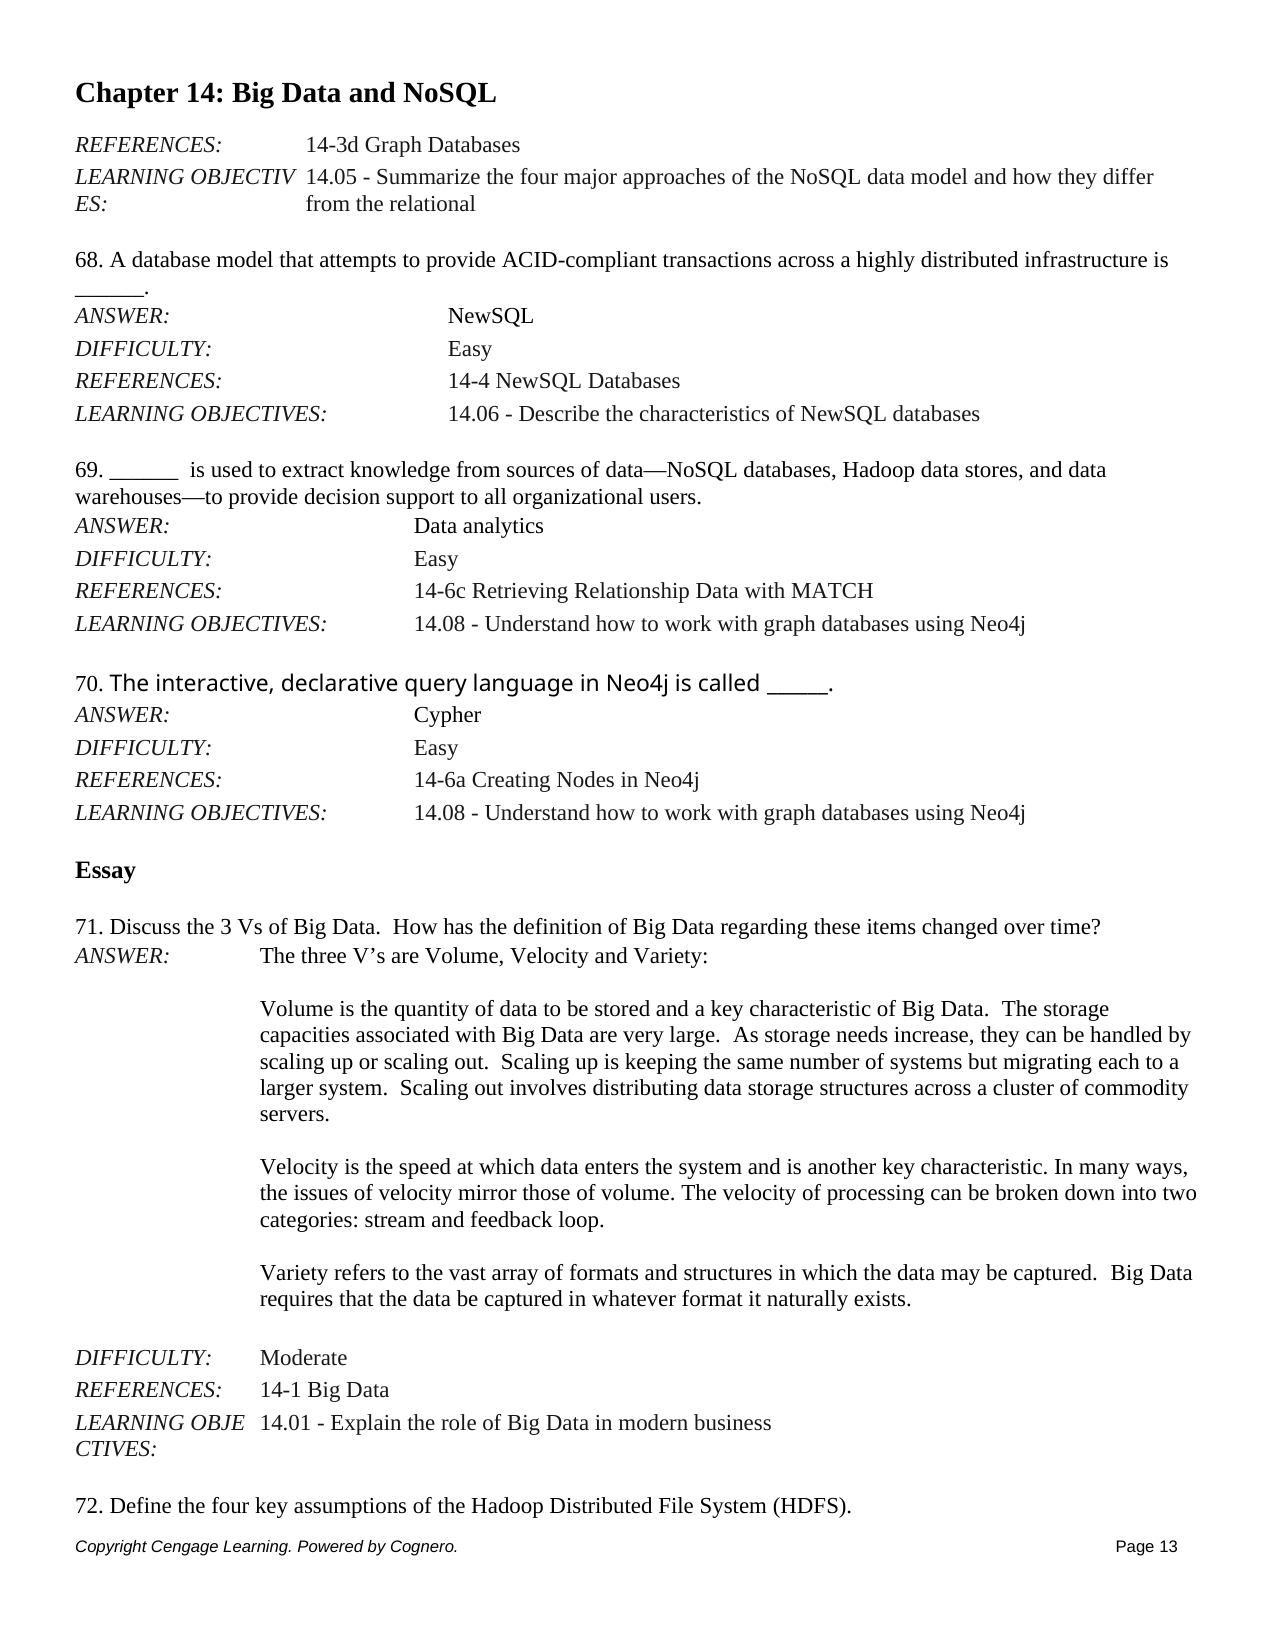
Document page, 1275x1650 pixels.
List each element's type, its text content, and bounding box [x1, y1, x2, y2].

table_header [75, 1492, 1200, 1518]
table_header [75, 128, 1200, 219]
table_header 68. A database model that attempts to provide ACID-compliant transactions across a highly distributed infrastructure is ______. [75, 246, 1200, 429]
table_header 69. ______ is used to extract knowledge from sources of data—NoSQL databases, Hadoop data stores, and data warehouses—to provide decision support to all organizational users. [75, 457, 1200, 640]
table_header 70. The interactive, declarative query language in Neo4j is called ______. [75, 667, 1200, 828]
table_header 71. Discuss the 3 Vs of Big Data. How has the definition of Big Data regarding these items changed over time? [75, 913, 1200, 1465]
table_header Essay [75, 856, 1200, 884]
